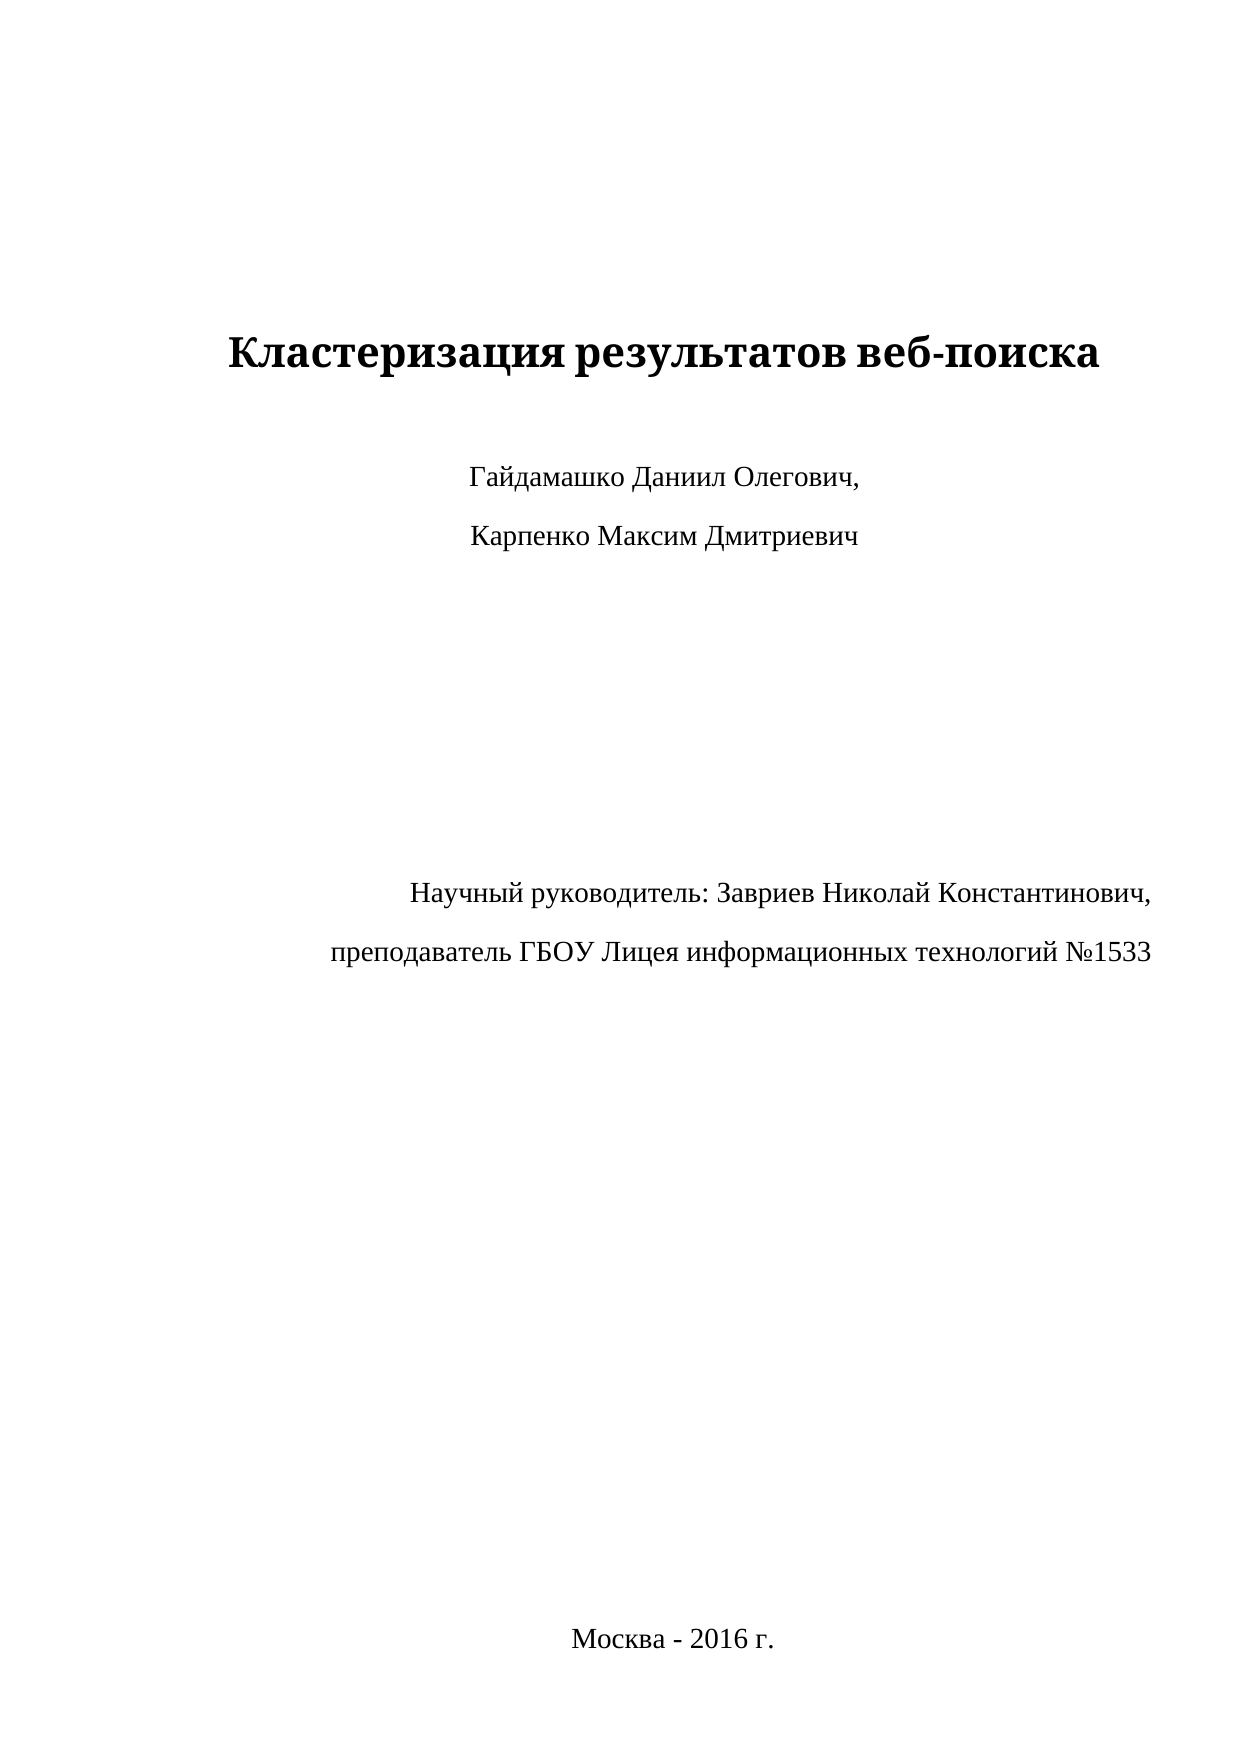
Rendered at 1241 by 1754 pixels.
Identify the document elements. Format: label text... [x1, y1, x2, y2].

text Кластеризация результатов веб-поиска [177, 330, 1152, 378]
text Научный руководитель: Завриев Николай Константинович, [177, 875, 1152, 908]
text Гайдамашко Даниил Олегович, [177, 459, 1152, 493]
text преподаватель ГБОУ Лицея информационных технологий №1533 [177, 934, 1152, 968]
text Карпенко Максим Дмитриевич [177, 518, 1152, 552]
